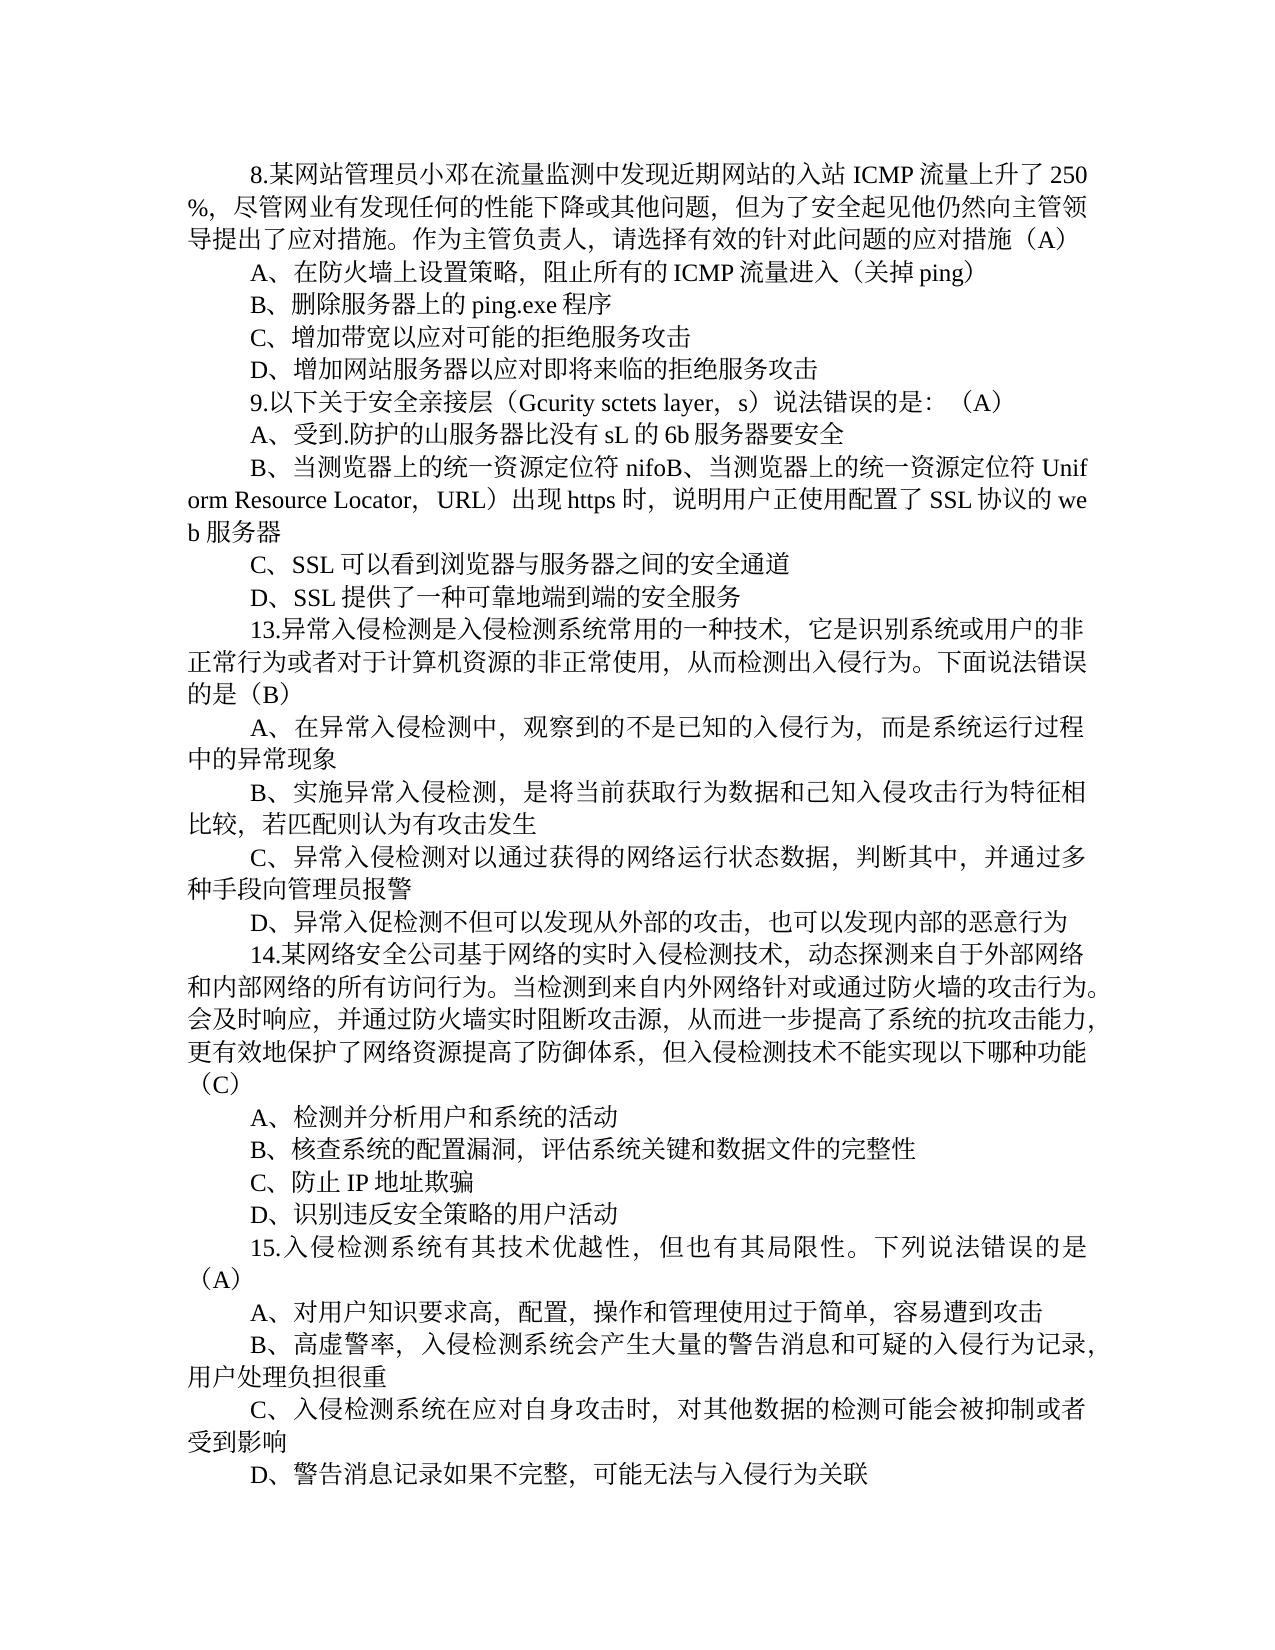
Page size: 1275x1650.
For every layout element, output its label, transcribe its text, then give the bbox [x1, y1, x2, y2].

text C、入侵检测系统在应对自身攻击时，对其他数据的检测可能会被抑制或者受到影响 [187, 1394, 1087, 1459]
text D、增加网站服务器以应对即将来临的拒绝服务攻击 [187, 354, 1087, 386]
text C、增加带宽以应对可能的拒绝服务攻击 [187, 321, 1087, 354]
text C、异常入侵检测对以通过获得的网络运行状态数据，判断其中，并通过多种手段向管理员报警 [187, 841, 1087, 906]
text D、警告消息记录如果不完整，可能无法与入侵行为关联 [187, 1459, 1087, 1491]
text 14.某网络安全公司基于网络的实时入侵检测技术，动态探测来自于外部网络和内部网络的所有访问行为。当检测到来自内外网络针对或通过防火墙的攻击行为。会及时响应，并通过防火墙实时阻断攻击源，从而进一步提高了系统的抗攻击能力，更有效地保护了网络资源提高了防御体系，但入侵检测技术不能实现以下哪种功能（C） [187, 939, 1087, 1101]
text B、核查系统的配置漏洞，评估系统关键和数据文件的完整性 [187, 1134, 1087, 1166]
text D、SSL提供了一种可靠地端到端的安全服务 [187, 581, 1087, 614]
text B、高虚警率，入侵检测系统会产生大量的警告消息和可疑的入侵行为记录，用户处理负担很重 [187, 1329, 1087, 1394]
text A、检测并分析用户和系统的活动 [187, 1101, 1087, 1134]
text B、删除服务器上的ping.exe程序 [187, 289, 1087, 321]
text A、在防火墙上设置策略，阻止所有的ICMP流量进入（关掉ping） [187, 256, 1087, 289]
text 13.异常入侵检测是入侵检测系统常用的一种技术，它是识别系统或用户的非正常行为或者对于计算机资源的非正常使用，从而检测出入侵行为。下面说法错误的是（B） [187, 614, 1087, 711]
text B、实施异常入侵检测，是将当前获取行为数据和己知入侵攻击行为特征相比较，若匹配则认为有攻击发生 [187, 776, 1087, 841]
text 9.以下关于安全亲接层（Gcurity sctets layer，s）说法错误的是：（A） [187, 386, 1087, 419]
text C、SSL可以看到浏览器与服务器之间的安全通道 [187, 549, 1087, 581]
text A、受到.防护的山服务器比没有sL的6b服务器要安全 [187, 419, 1087, 451]
text 8.某网站管理员小邓在流量监测中发现近期网站的入站ICMP流量上升了250%，尽管网业有发现任何的性能下降或其他问题，但为了安全起见他仍然向主管领导提出了应对措施。作为主管负责人，请选择有效的针对此问题的应对措施（A） [187, 159, 1087, 256]
text D、异常入促检测不但可以发现从外部的攻击，也可以发现内部的恶意行为 [187, 906, 1087, 939]
text C、防止IP地址欺骗 [187, 1166, 1087, 1199]
text B、当测览器上的统一资源定位符nifoB、当测览器上的统一资源定位符Uniform Resource Locator，URL）出现https 时，说明用户正使用配置了SSL协议的web 服务器 [187, 451, 1087, 549]
text A、在异常入侵检测中，观察到的不是已知的入侵行为，而是系统运行过程中的异常现象 [187, 711, 1087, 776]
text D、识别违反安全策略的用户活动 [187, 1199, 1087, 1231]
text A、对用户知识要求高，配置，操作和管理使用过于简单，容易遭到攻击 [187, 1296, 1087, 1329]
text 15.入侵检测系统有其技术优越性，但也有其局限性。下列说法错误的是（A） [187, 1231, 1087, 1296]
